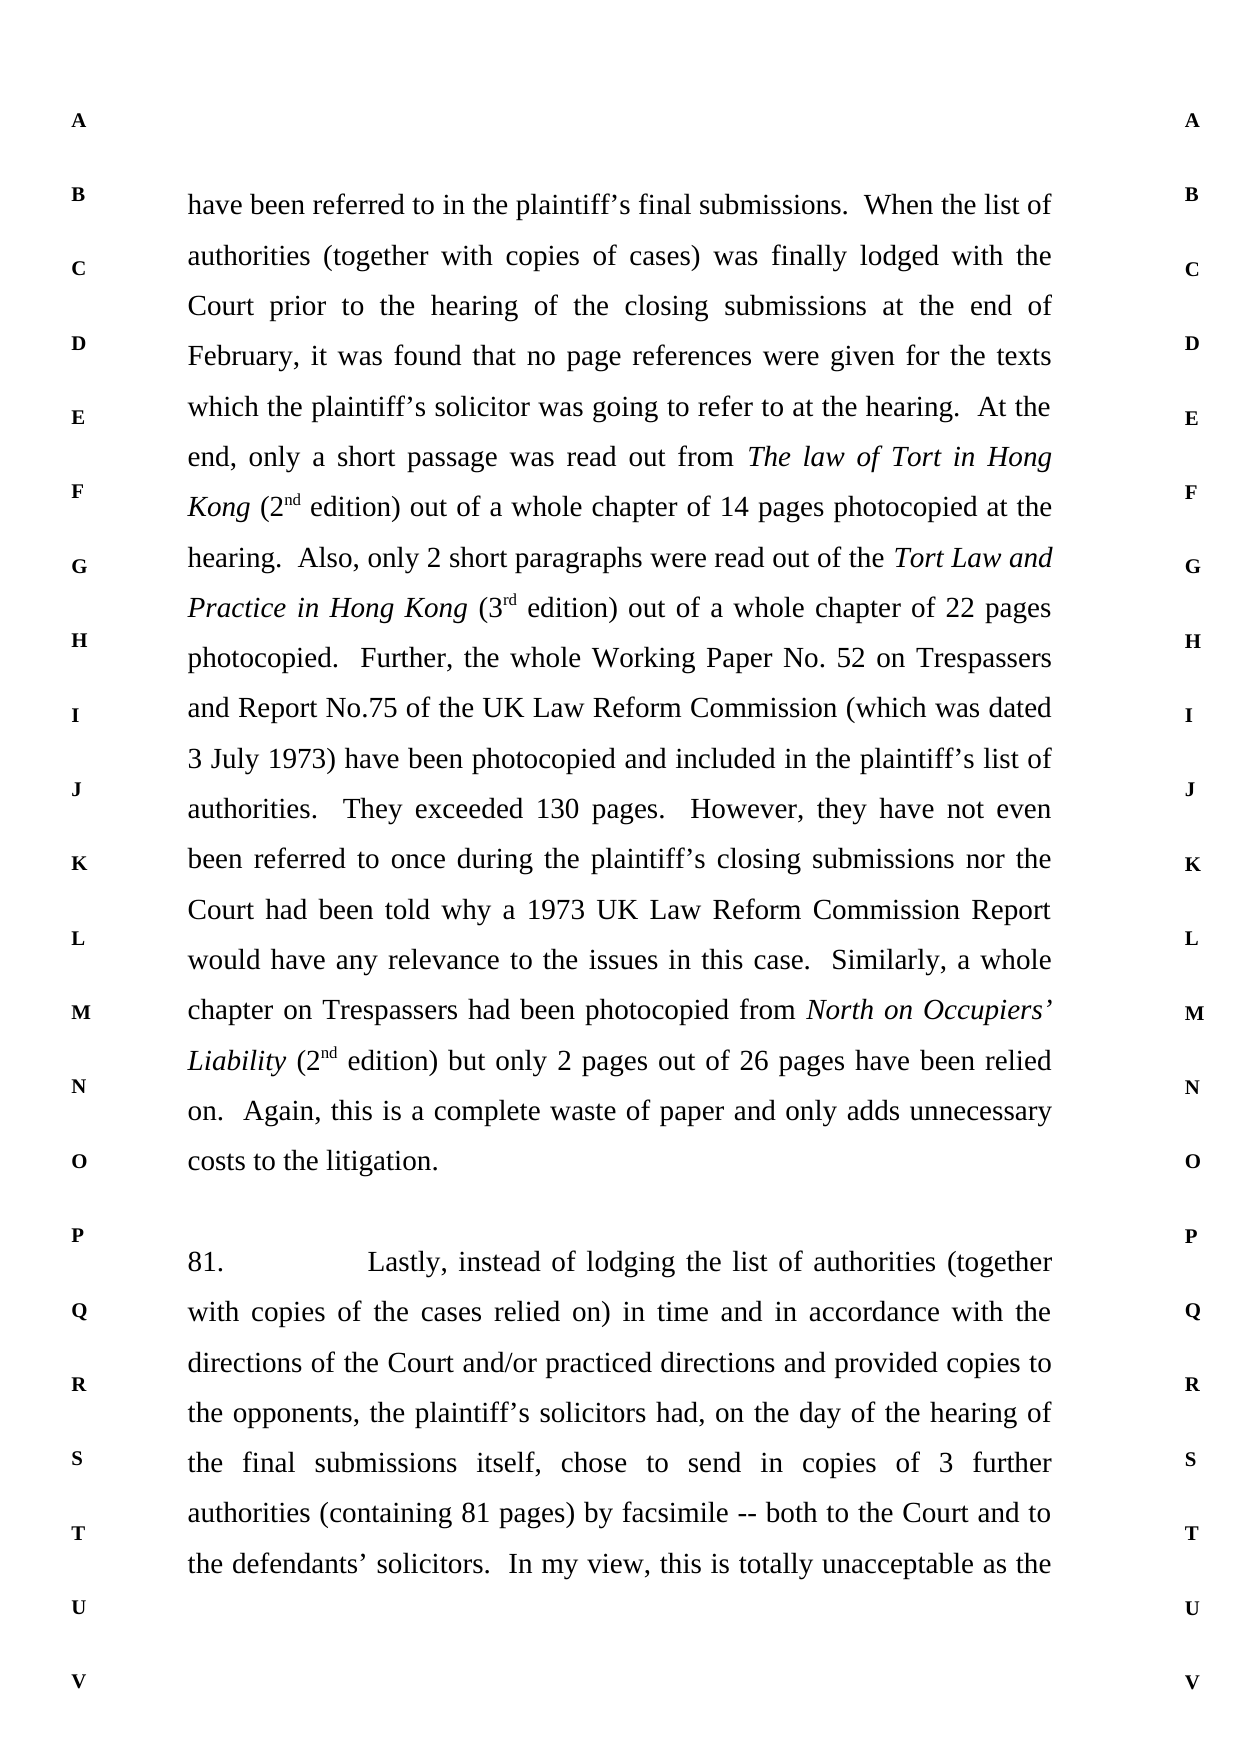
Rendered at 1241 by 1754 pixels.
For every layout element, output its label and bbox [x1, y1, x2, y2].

text [187, 187, 1053, 1177]
text [187, 1244, 1053, 1579]
